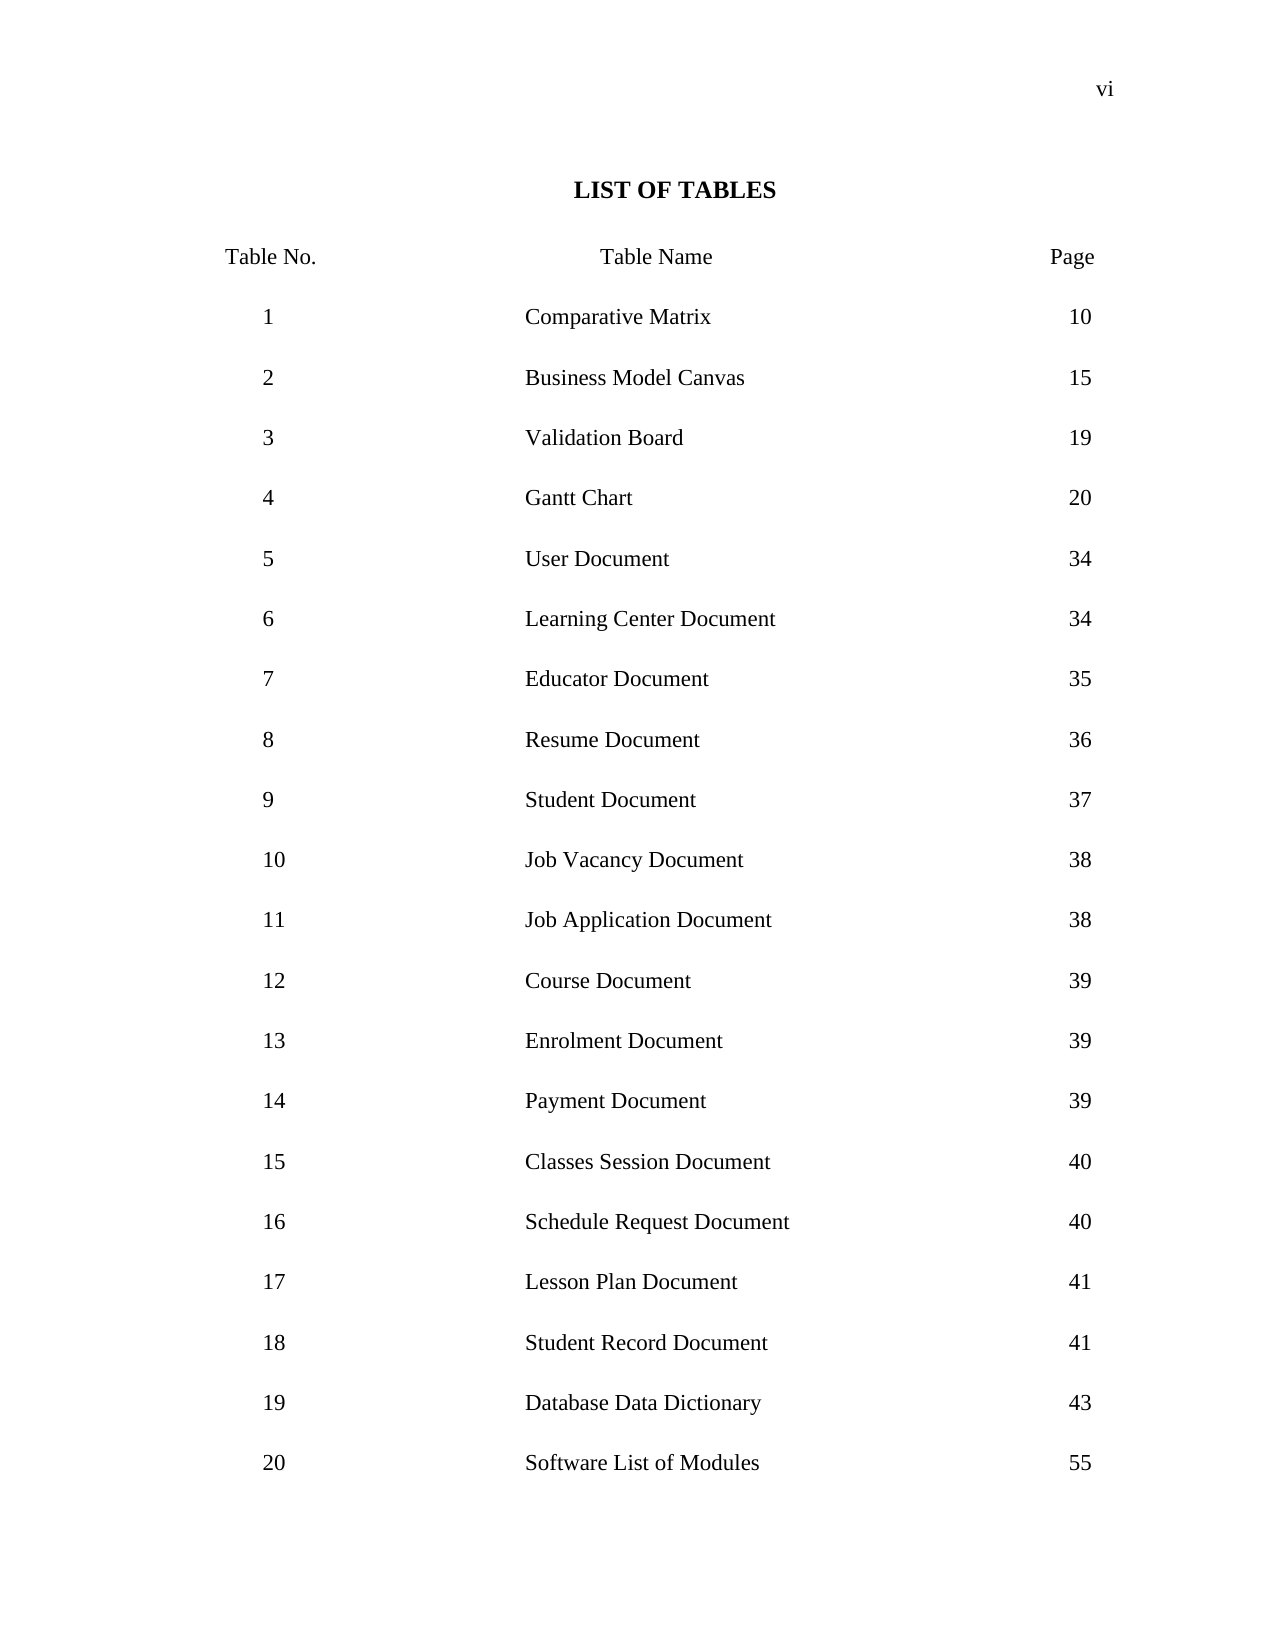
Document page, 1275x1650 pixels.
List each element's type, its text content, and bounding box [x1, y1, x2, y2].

text 4 Gantt Chart 20 [225, 484, 1125, 511]
text 12 Course Document 39 [225, 967, 1125, 993]
text 11 Job Application Document 38 [225, 907, 1125, 933]
text 7 Educator Document 35 [225, 665, 1125, 692]
text 17 Lesson Plan Document 41 [225, 1268, 1125, 1295]
text 13 Enrolment Document 39 [225, 1027, 1125, 1053]
text 1 Comparative Matrix 10 [225, 303, 1125, 330]
text Table No. Table Name Page [225, 243, 1125, 269]
text LIST OF TABLES [225, 175, 1125, 204]
text 5 User Document 34 [225, 545, 1125, 571]
text 10 Job Vacancy Document 38 [225, 846, 1125, 873]
text 9 Student Document 37 [225, 786, 1125, 812]
text 8 Resume Document 36 [225, 726, 1125, 752]
text 20 Software List of Modules 55 [225, 1449, 1125, 1476]
text 16 Schedule Request Document 40 [225, 1208, 1125, 1234]
text 3 Validation Board 19 [225, 424, 1125, 450]
text 2 Business Model Canvas 15 [225, 364, 1125, 390]
text 15 Classes Session Document 40 [225, 1148, 1125, 1174]
text 19 Database Data Dictionary 43 [225, 1389, 1125, 1415]
text 18 Student Record Document 41 [225, 1329, 1125, 1355]
text 6 Learning Center Document 34 [225, 605, 1125, 631]
text 14 Payment Document 39 [225, 1087, 1125, 1114]
